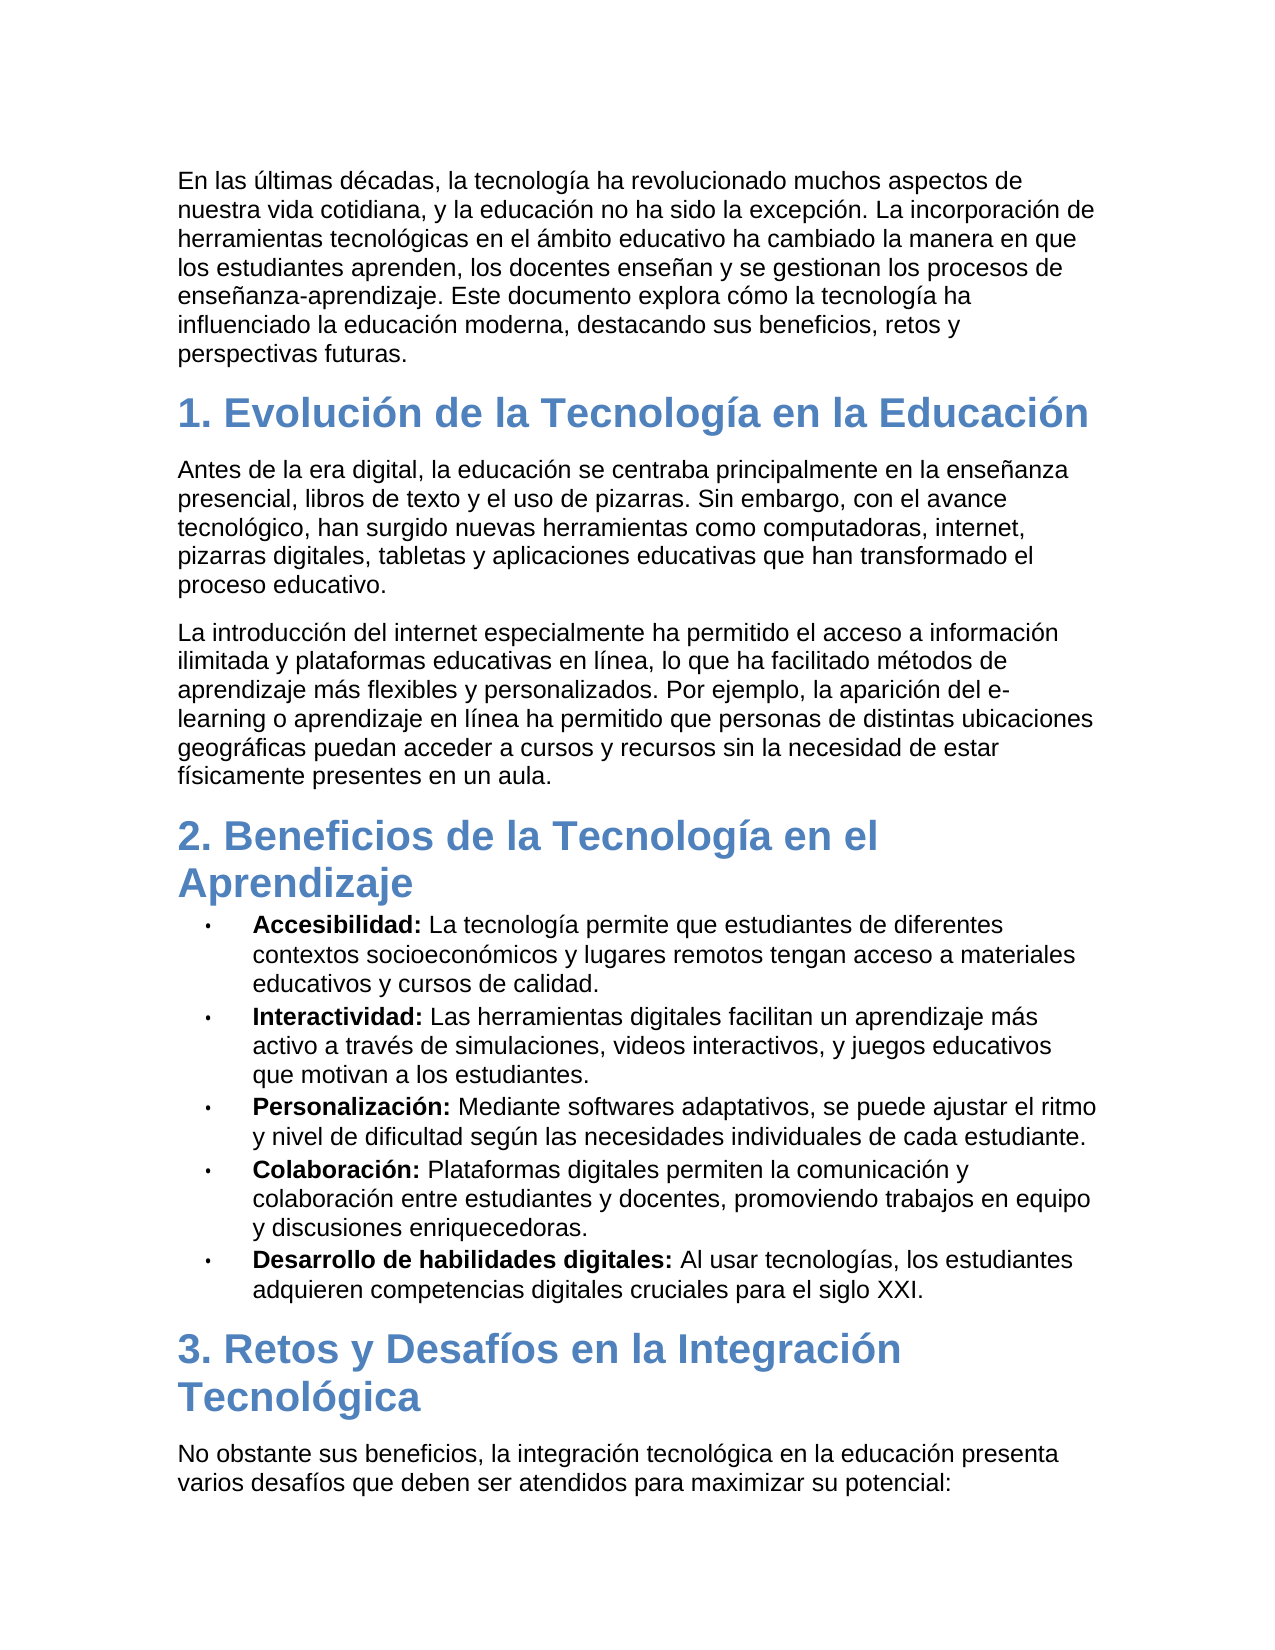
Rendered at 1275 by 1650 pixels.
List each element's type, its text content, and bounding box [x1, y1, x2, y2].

list Personalización: Mediante softwares adaptativos, se puede ajustar el ritmo y nivel de dificultad según las necesidades individuales de cada estudiante. [202, 1092, 1098, 1151]
list Interactividad: Las herramientas digitales facilitan un aprendizaje más activo a través de simulaciones, videos interactivos, y juegos educativos que motivan a los estudiantes. [202, 1001, 1098, 1089]
text En las últimas décadas, la tecnología ha revolucionado muchos aspectos de nuestra vida cotidiana, y la educación no ha sido la excepción. La incorporación de herramientas tecnológicas en el ámbito educativo ha cambiado la manera en que los estudiantes aprenden, los docentes enseñan y se gestionan los procesos de enseñanza-aprendizaje. Este documento explora cómo la tecnología ha influenciado la educación moderna, destacando sus beneficios, retos y perspectivas futuras. [177, 166, 1098, 368]
text La introducción del internet especialmente ha permitido el acceso a información ilimitada y plataformas educativas en línea, lo que ha facilitado métodos de aprendizaje más flexibles y personalizados. Por ejemplo, la aparición del e-learning o aprendizaje en línea ha permitido que personas de distintas ubicaciones geográficas puedan acceder a cursos y recursos sin la necesidad de estar físicamente presentes en un aula. [177, 618, 1098, 790]
text Antes de la era digital, la educación se centraba principalmente en la enseñanza presencial, libros de texto y el uso de pizarras. Sin embargo, con el avance tecnológico, han surgido nuevas herramientas como computadoras, internet, pizarras digitales, tabletas y aplicaciones educativas que han transformado el proceso educativo. [177, 455, 1098, 599]
list Desarrollo de habilidades digitales: Al usar tecnologías, los estudiantes adquieren competencias digitales cruciales para el siglo XXI. [202, 1246, 1098, 1304]
list Accesibilidad: La tecnología permite que estudiantes de diferentes contextos socioeconómicos y lugares remotos tengan acceso a materiales educativos y cursos de calidad. [202, 911, 1098, 998]
subtitle 2. Beneficios de la Tecnología en el Aprendizaje [177, 811, 1098, 907]
subtitle 1. Evolución de la Tecnología en la Educación [177, 388, 1098, 436]
subtitle 3. Retos y Desafíos en la Integración Tecnológica [177, 1325, 1098, 1421]
text No obstante sus beneficios, la integración tecnológica en la educación presenta varios desafíos que deben ser atendidos para maximizar su potencial: [177, 1439, 1098, 1497]
list Colaboración: Plataformas digitales permiten la comunicación y colaboración entre estudiantes y docentes, promoviendo trabajos en equipo y discusiones enriquecedoras. [202, 1154, 1098, 1242]
